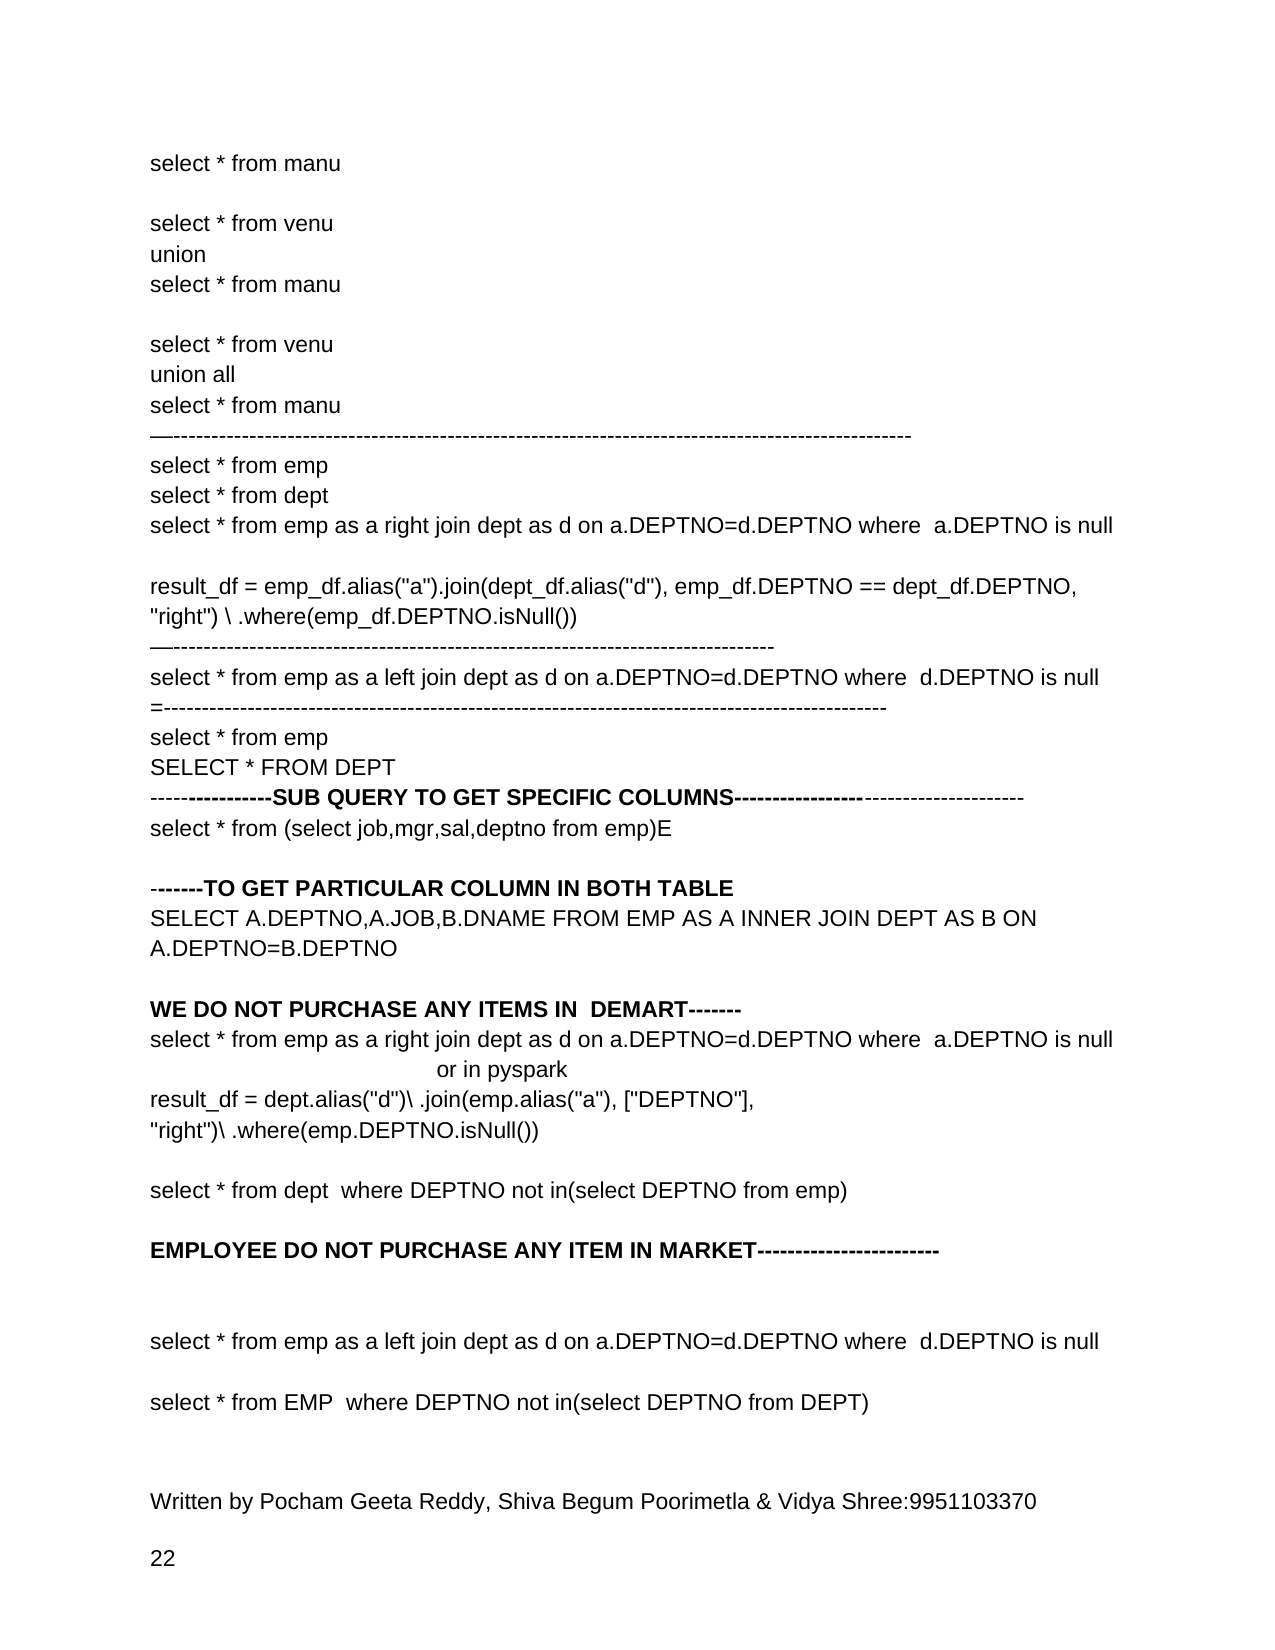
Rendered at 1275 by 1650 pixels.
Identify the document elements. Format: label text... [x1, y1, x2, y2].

text select * from emp [150, 724, 1125, 750]
text WE DO NOT PURCHASE ANY ITEMS IN DEMART------- [150, 996, 1125, 1022]
text result_df = emp_df.alias("a").join(dept_df.alias("d"), emp_df.DEPTNO == dept_df.DEPTNO, "right") \ .where(emp_df.DEPTNO.isNull()) [150, 573, 1125, 629]
text select * from manu [150, 150, 1125, 176]
text union [150, 241, 1125, 267]
text select * from emp [150, 452, 1125, 478]
text —------------------------------------------------------------------------------- [150, 633, 1125, 660]
text select * from emp as a left join dept as d on a.DEPTNO=d.DEPTNO where d.DEPTNO is null [150, 1328, 1125, 1354]
text EMPLOYEE DO NOT PURCHASE ANY ITEM IN MARKET------------------------ [150, 1237, 1125, 1264]
text select * from EMP where DEPTNO not in(select DEPTNO from DEPT) [150, 1388, 1125, 1415]
text —------------------------------------------------------------------------------------------------- [150, 422, 1125, 448]
text ----------------SUB QUERY TO GET SPECIFIC COLUMNS-------------------------------------- [150, 784, 1125, 811]
text select * from manu [150, 271, 1125, 297]
text select * from dept [150, 482, 1125, 509]
text union all [150, 361, 1125, 388]
text select * from manu [150, 392, 1125, 418]
text select * from dept where DEPTNO not in(select DEPTNO from emp) [150, 1177, 1125, 1203]
text -------TO GET PARTICULAR COLUMN IN BOTH TABLE [150, 875, 1125, 901]
text SELECT * FROM DEPT [150, 754, 1125, 781]
text select * from venu [150, 210, 1125, 237]
text select * from venu [150, 331, 1125, 358]
text result_df = dept.alias("d")\ .join(emp.alias("a"), ["DEPTNO"], "right")\ .where(emp.DEPTNO.isNull()) [150, 1086, 1125, 1143]
text select * from emp as a right join dept as d on a.DEPTNO=d.DEPTNO where a.DEPTNO is null [150, 1026, 1125, 1052]
text select * from emp as a right join dept as d on a.DEPTNO=d.DEPTNO where a.DEPTNO is null [150, 512, 1125, 539]
text SELECT A.DEPTNO,A.JOB,B.DNAME FROM EMP AS A INNER JOIN DEPT AS B ON A.DEPTNO=B.DEPTNO [150, 905, 1125, 962]
text or in pyspark [150, 1056, 1125, 1083]
text =----------------------------------------------------------------------------------------------- [150, 694, 1125, 720]
text select * from (select job,mgr,sal,deptno from emp)E [150, 814, 1125, 841]
text select * from emp as a left join dept as d on a.DEPTNO=d.DEPTNO where d.DEPTNO is null [150, 663, 1125, 690]
